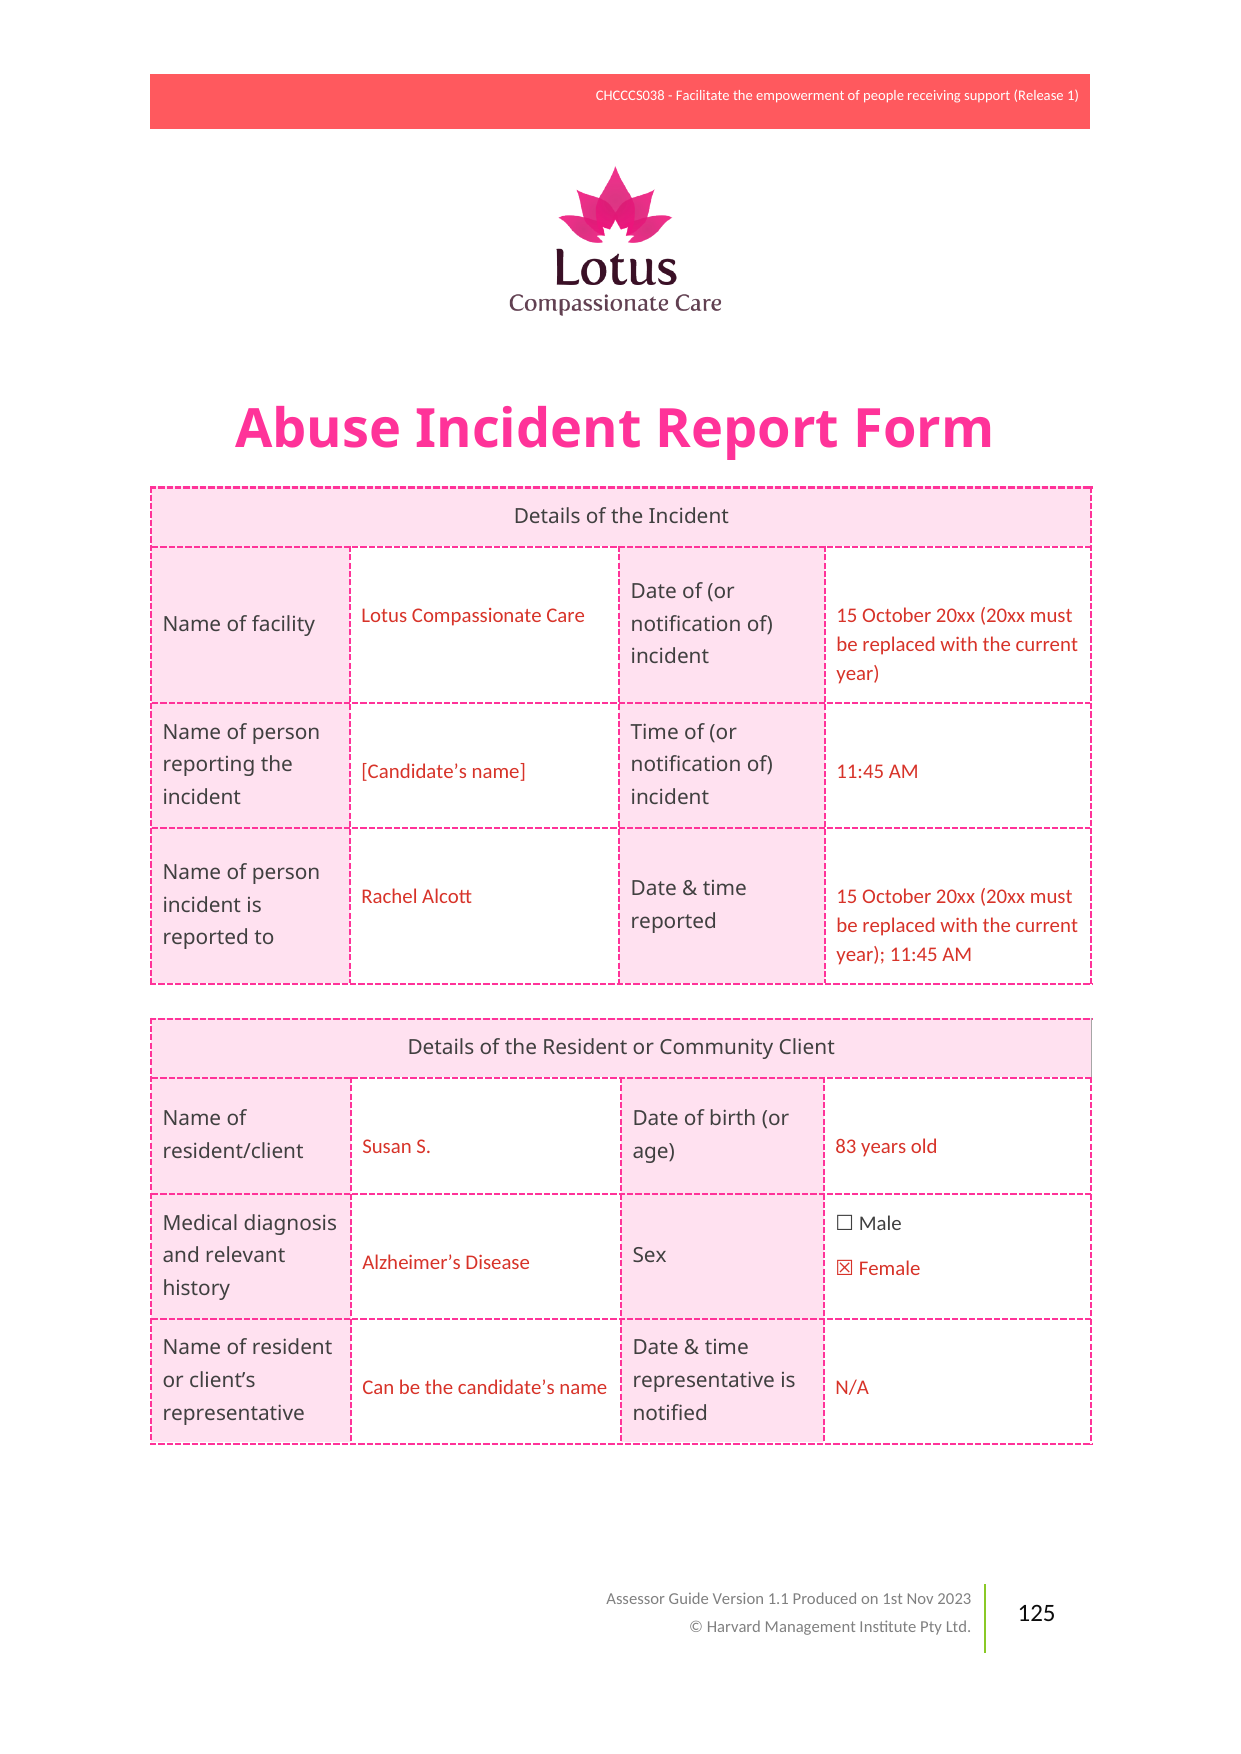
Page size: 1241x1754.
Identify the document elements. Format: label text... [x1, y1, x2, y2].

picture [503, 156, 727, 324]
table_cell 15 October 20xx (20xx must be replaced with the current year) [825, 546, 1091, 702]
table_header Details of the Incident [151, 486, 1091, 546]
table_cell Susan S. [351, 1077, 621, 1193]
table_cell Alzheimer’s Disease [351, 1193, 621, 1318]
table_cell Medical diagnosis and relevant history [151, 1193, 351, 1318]
table_cell 11:45 AM [825, 702, 1091, 827]
table_cell Lotus Compassionate Care [350, 546, 619, 702]
table_cell Date of birth (or age) [621, 1077, 824, 1193]
table_cell Name of person reporting the incident [151, 702, 350, 827]
table_cell Name of facility [151, 546, 350, 702]
text Abuse Incident Report Form [150, 389, 1079, 463]
table_cell Date & time reported [619, 827, 825, 983]
table_cell Date of (or notification of) incident [619, 546, 825, 702]
table_cell Male Female [824, 1193, 1091, 1318]
table_cell Time of (or notification of) incident [619, 702, 825, 827]
table_cell [Candidate’s name] [350, 702, 619, 827]
table_cell Date & time representative is notified [621, 1318, 824, 1442]
table_header Details of the Resident or Community Client [151, 1018, 1091, 1077]
table_cell Name of person incident is reported to [151, 827, 350, 983]
table_cell Name of resident/client [151, 1077, 351, 1193]
table_cell N/A [824, 1318, 1091, 1442]
table_cell Can be the candidate’s name [351, 1318, 621, 1442]
table_cell Name of resident or client’s representative [151, 1318, 351, 1442]
table_cell 83 years old [824, 1077, 1091, 1193]
table_cell 15 October 20xx (20xx must be replaced with the current year); 11:45 AM [825, 827, 1091, 983]
table_cell Sex [621, 1193, 824, 1318]
table_cell Rachel Alcott [350, 827, 619, 983]
